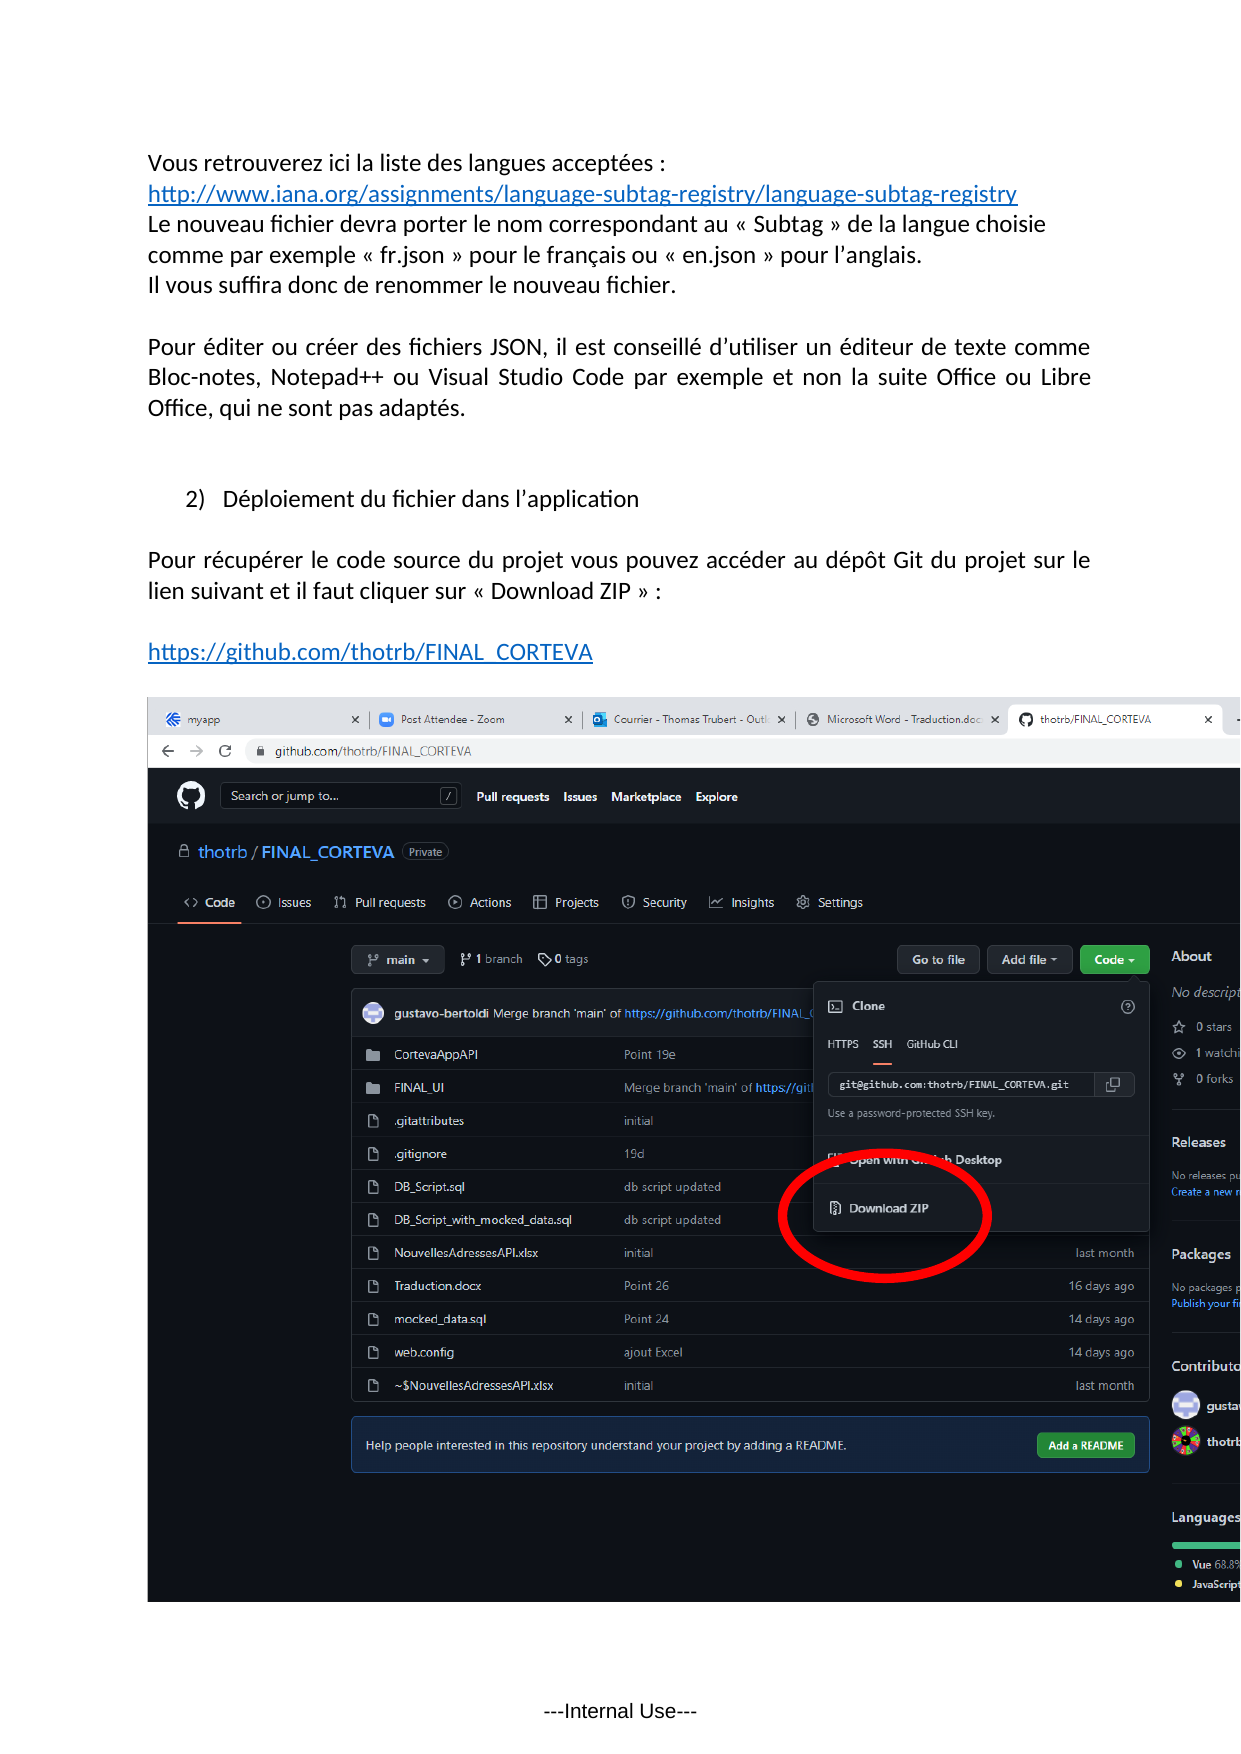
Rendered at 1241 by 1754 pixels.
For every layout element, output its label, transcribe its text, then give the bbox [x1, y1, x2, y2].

text Pour éditer ou créer des fichiers JSON, il est conseillé d’utiliser un éditeur de texte comme Bloc-notes, Notepad++ ou Visual Studio Code par exemple et non la suite Office ou Libre Office, qui ne sont pas adaptés. [148, 331, 1093, 422]
list Déploiement du fichier dans l’application [185, 483, 1093, 514]
text https://github.com/thotrb/FINAL_CORTEVA [148, 636, 1093, 666]
text Il vous suffira donc de renommer le nouveau fichier. [148, 270, 1093, 300]
picture [147, 697, 1241, 1602]
text Le nouveau fichier devra porter le nom correspondant au « Subtag » de la langue choisie comme par exemple « fr.json » pour le français ou « en.json » pour l’anglais. [148, 209, 1093, 270]
text Vous retrouverez ici la liste des langues acceptées : http://www.iana.org/assignments/language-subtag-registry/language-subtag-registry [148, 148, 1093, 209]
text Pour récupérer le code source du projet vous pouvez accéder au dépôt Git du projet sur le lien suivant et il faut cliquer sur « Download ZIP » : [148, 544, 1093, 605]
